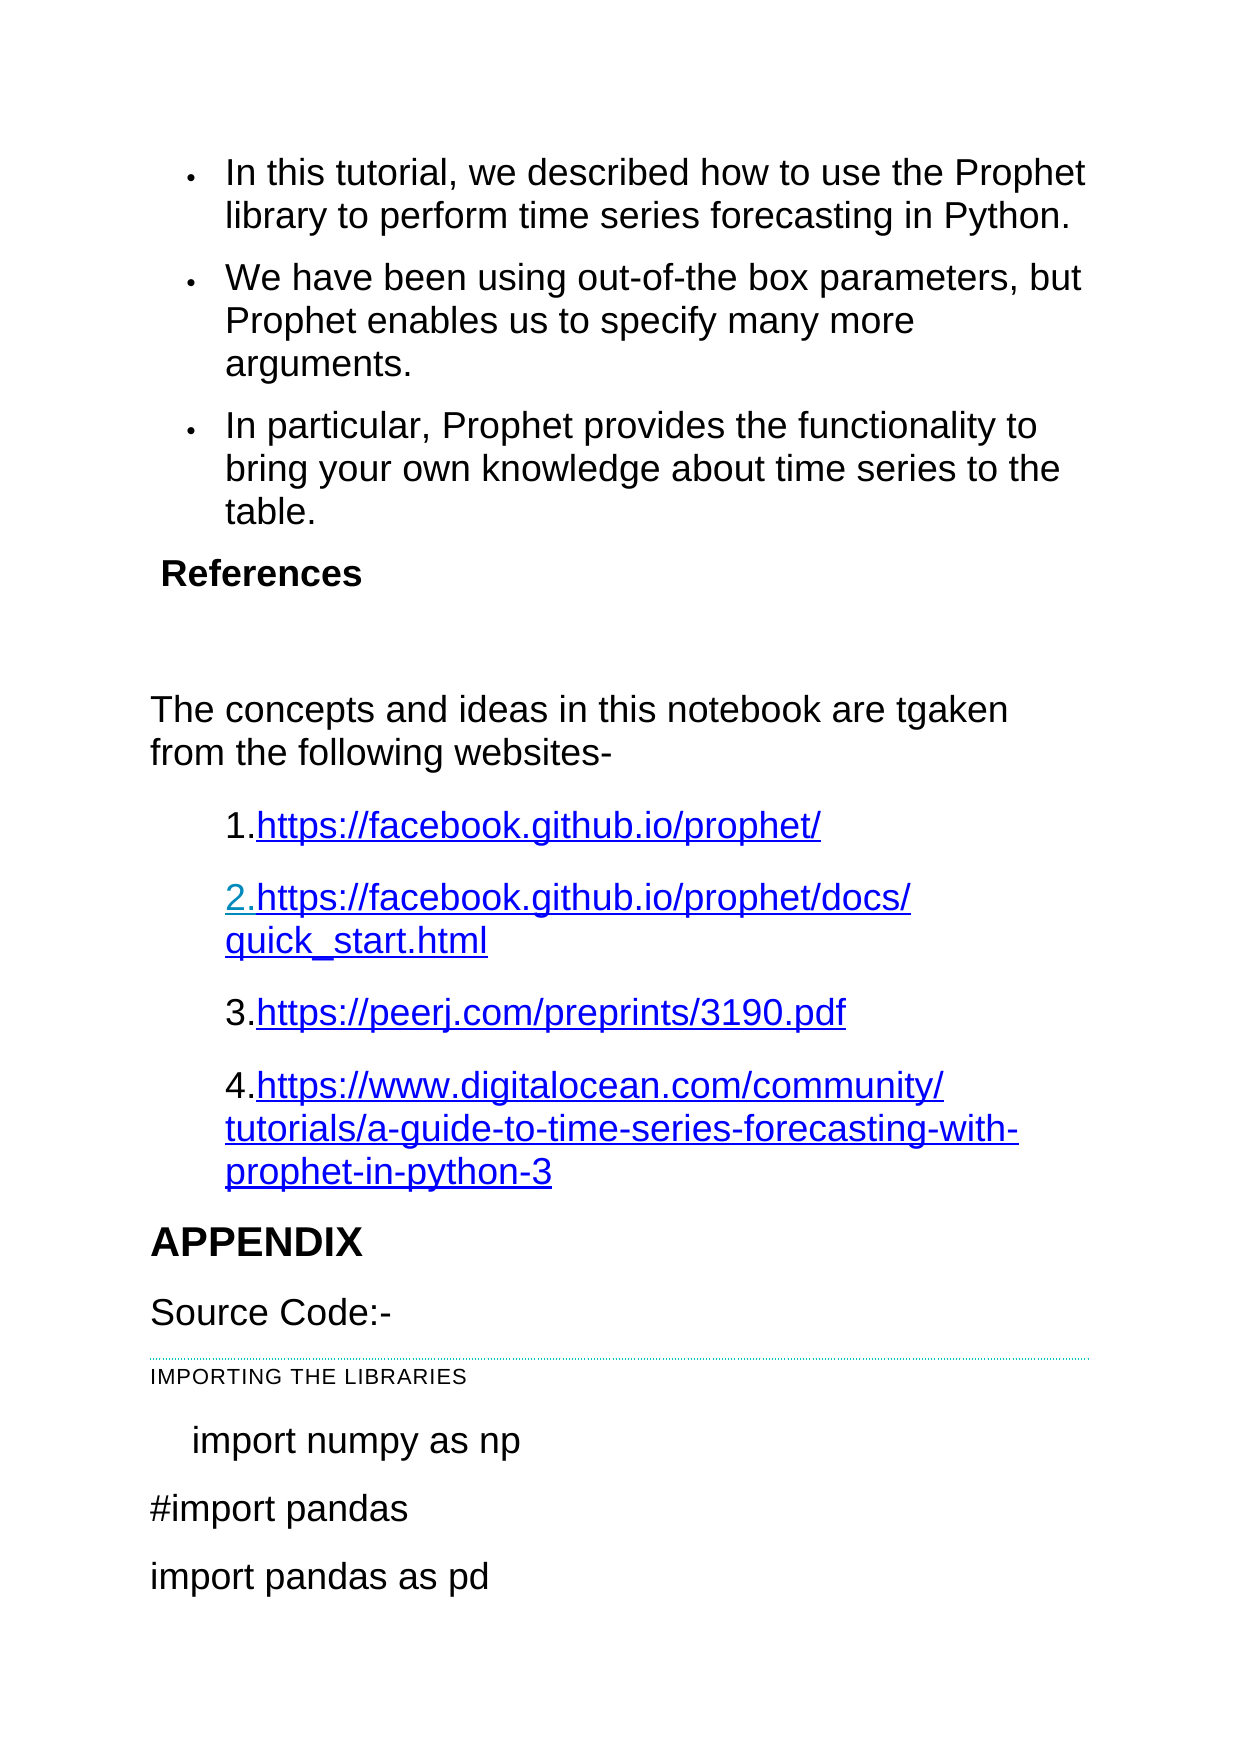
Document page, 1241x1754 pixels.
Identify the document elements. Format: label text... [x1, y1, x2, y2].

text import numpy as np [150, 1418, 1090, 1461]
text Source Code:- [150, 1290, 1090, 1333]
text 1.https://facebook.github.io/prophet/ [225, 803, 1090, 846]
text import pandas as pd [150, 1554, 1090, 1597]
list In particular, Prophet provides the functionality to bring your own knowledge about time series to the table. [187, 403, 1090, 532]
text References [150, 551, 1090, 594]
list We have been using out-of-the box parameters, but Prophet enables us to specify many more arguments. [187, 255, 1090, 384]
text 2.https://facebook.github.io/prophet/docs/quick_start.html [225, 875, 1090, 961]
text APPENDIX [150, 1217, 1090, 1265]
subtitle Importing the libraries [150, 1358, 1090, 1389]
text The concepts and ideas in this notebook are tgaken from the following websites- [150, 687, 1090, 774]
list In this tutorial, we described how to use the Prophet library to perform time series forecasting in Python. [187, 150, 1090, 236]
text 3.https://peerj.com/preprints/3190.pdf [225, 991, 1090, 1034]
text 4.https://www.digitalocean.com/community/tutorials/a-guide-to-time-series-forecasting-with-prophet-in-python-3 [225, 1063, 1090, 1192]
text #import pandas [150, 1486, 1090, 1529]
